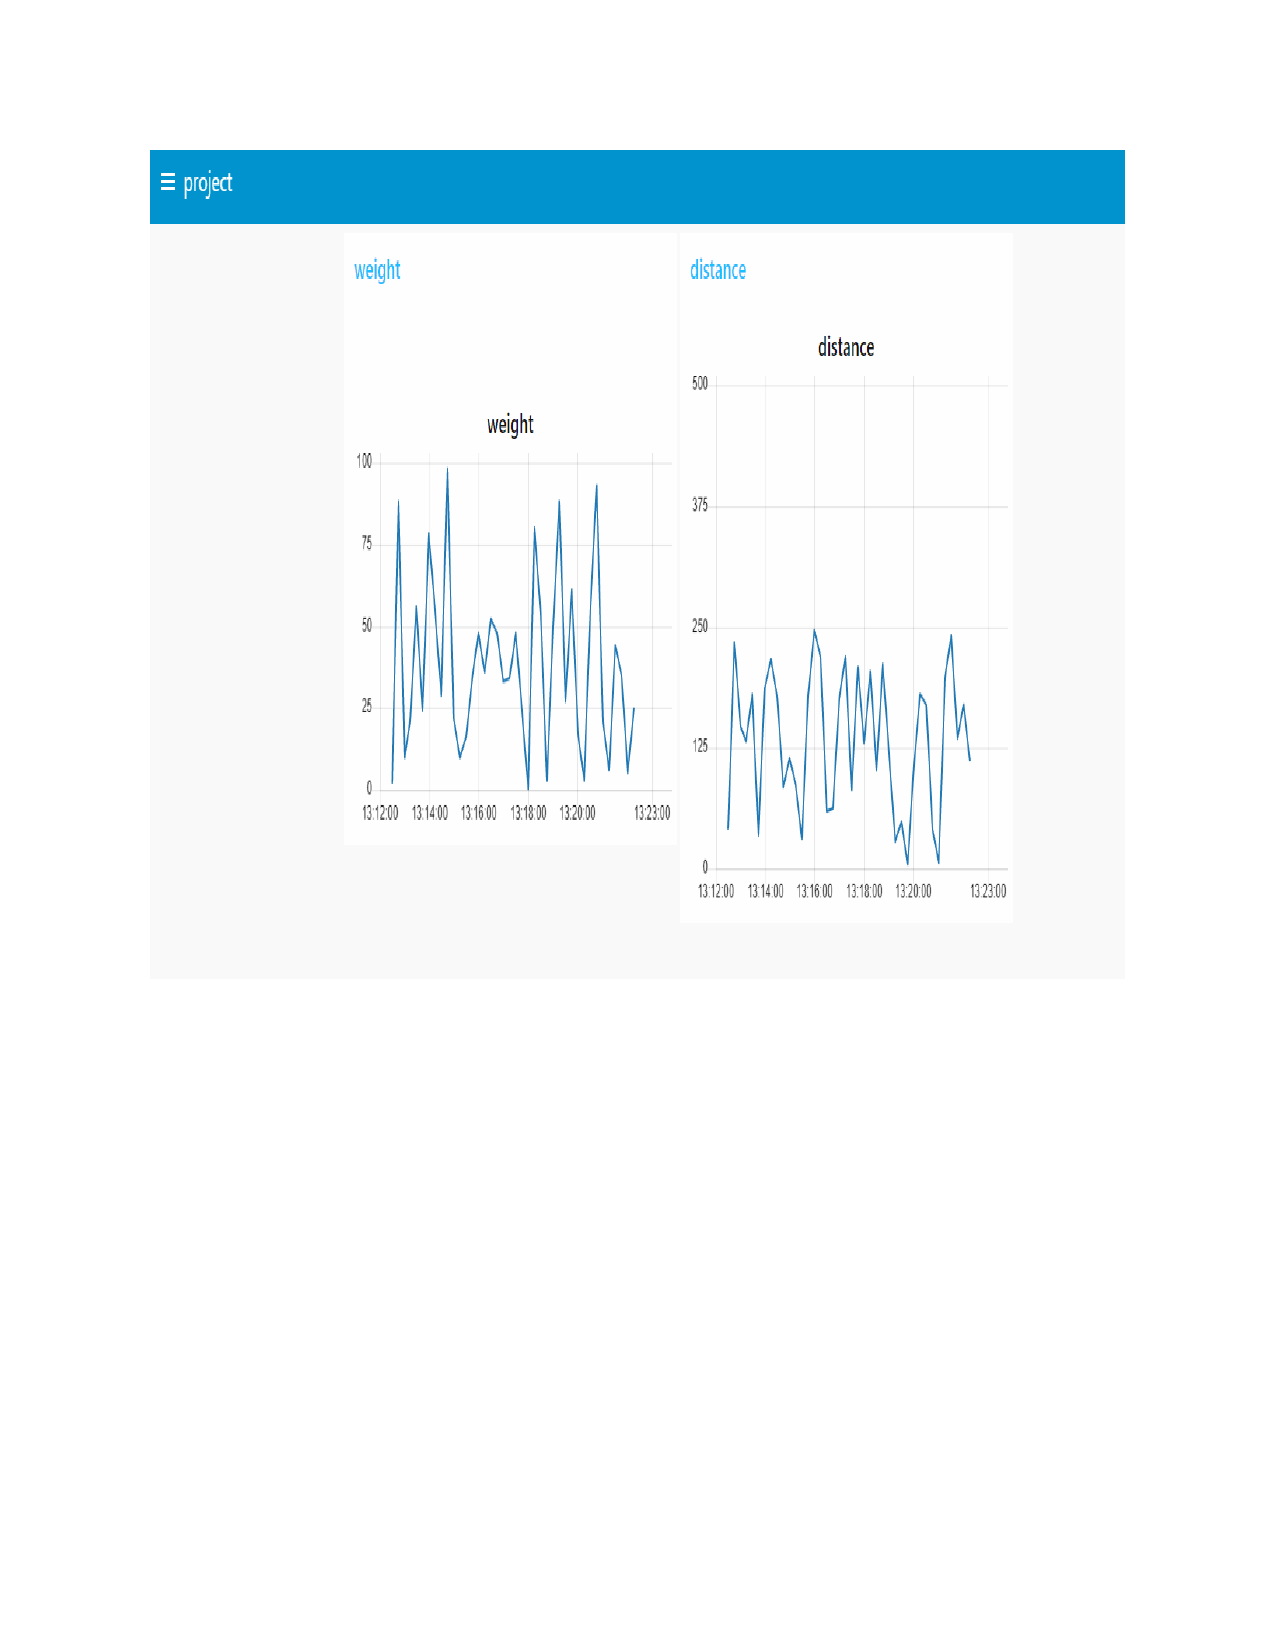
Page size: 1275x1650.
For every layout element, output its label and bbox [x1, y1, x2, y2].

picture [185, 178, 191, 198]
picture [150, 225, 1125, 979]
picture [223, 174, 232, 189]
picture [213, 181, 223, 190]
